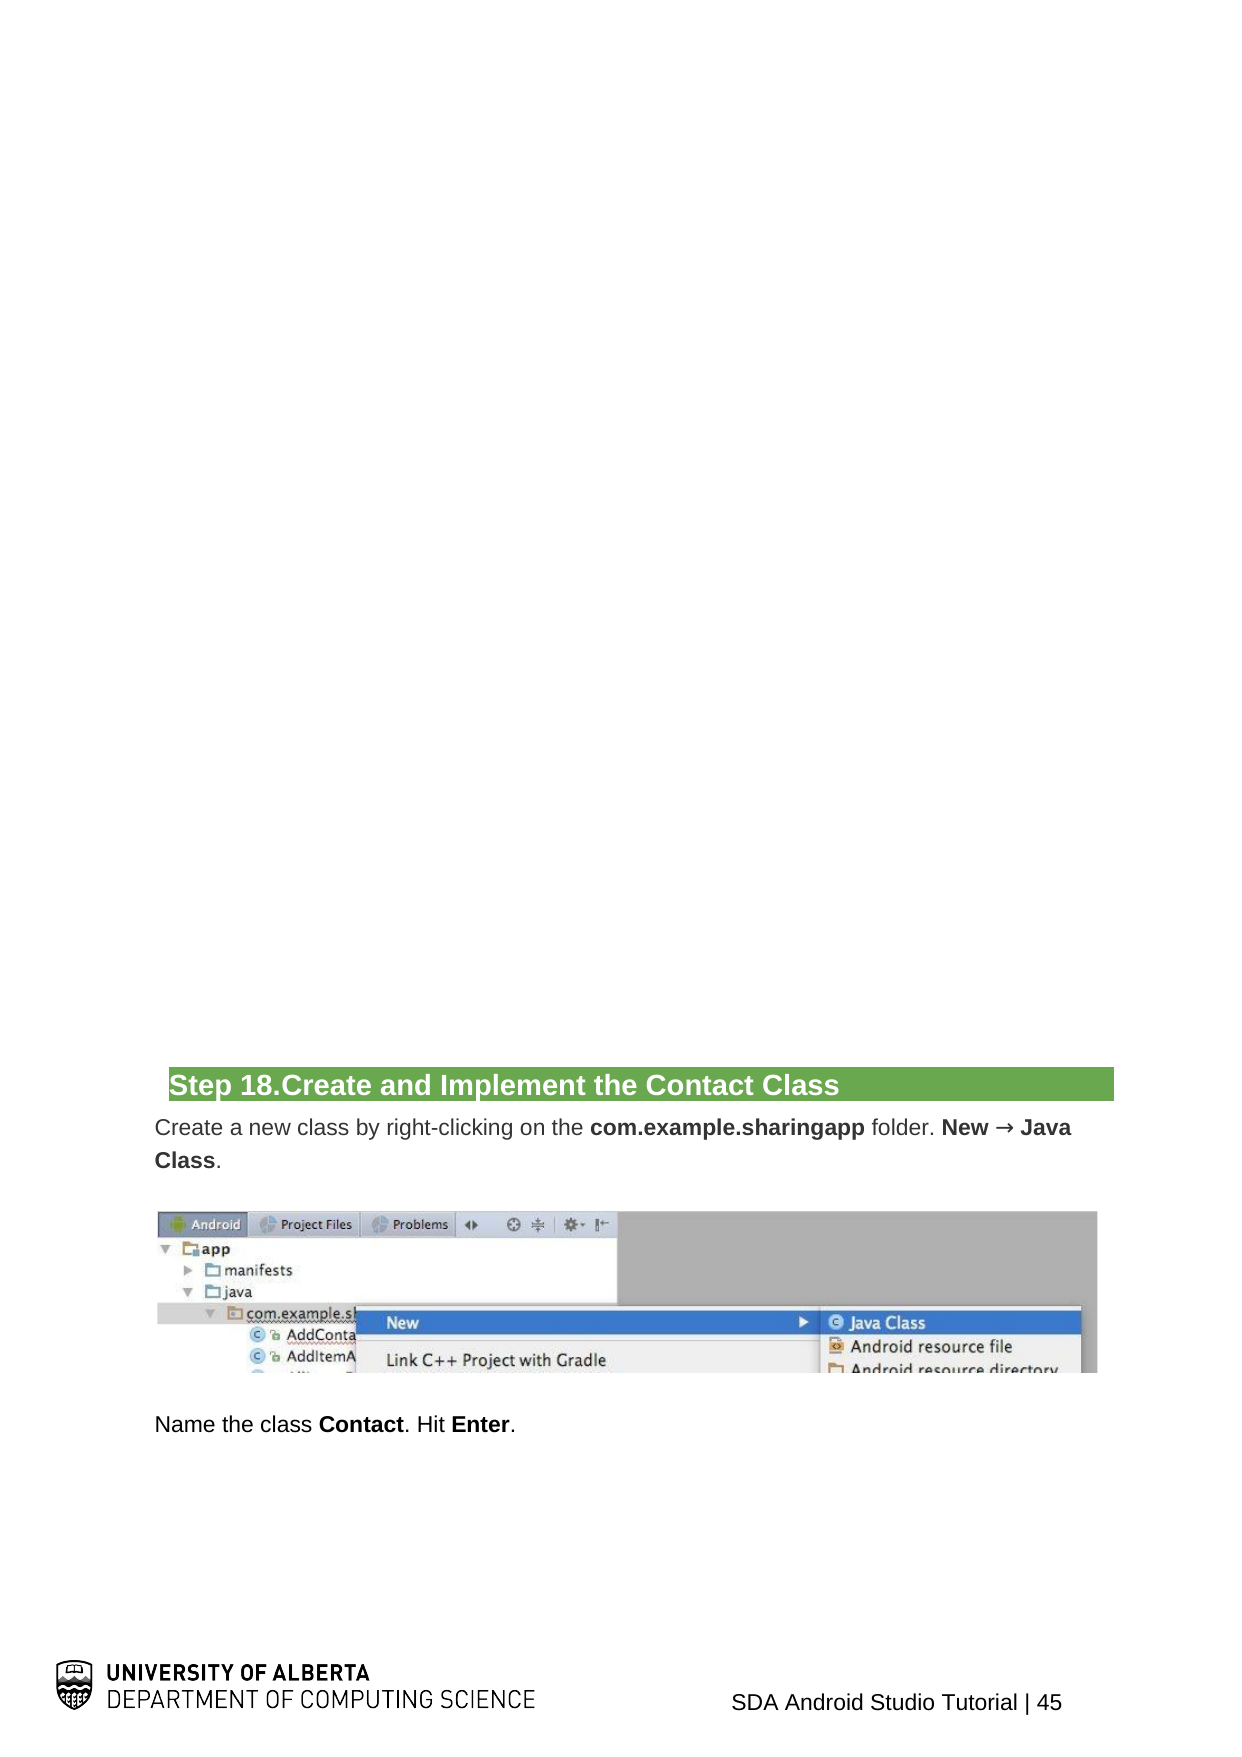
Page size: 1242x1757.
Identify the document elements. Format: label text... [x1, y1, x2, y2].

text Name the class Contact. Hit Enter. [154, 1411, 1114, 1437]
subtitle Create and Implement the Contact Class [169, 1067, 1114, 1101]
picture [56, 1660, 535, 1710]
text Create a new class by right-clicking on the com.example.sharingapp folder. New → Java Class. [154, 1111, 1073, 1173]
picture [157, 1211, 1098, 1373]
